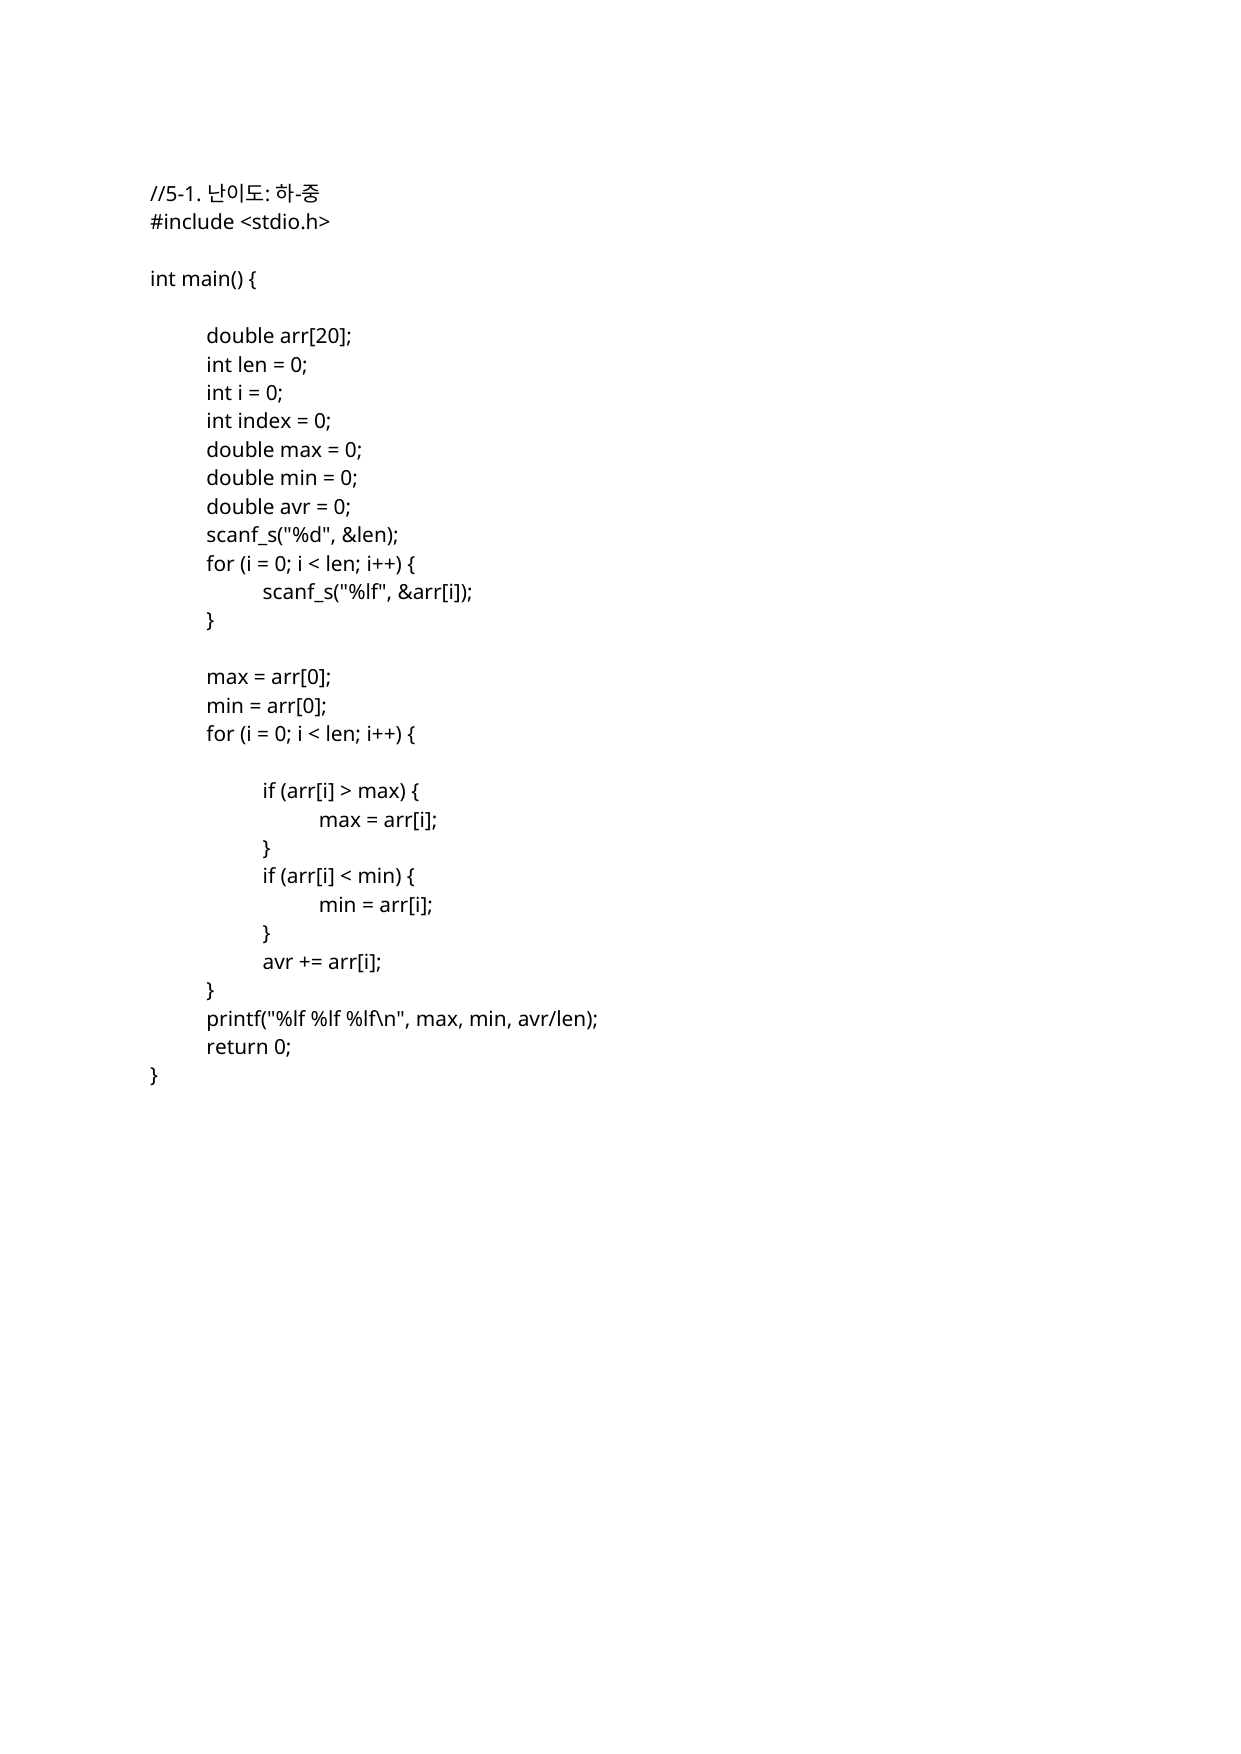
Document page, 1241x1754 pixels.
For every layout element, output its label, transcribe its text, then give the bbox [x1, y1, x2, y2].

text min = arr[0]; [206, 691, 1090, 719]
text int i = 0; [206, 378, 1090, 407]
text avr += arr[i]; [262, 947, 1090, 975]
text scanf_s("%d", &len); [206, 520, 1090, 549]
text double arr[20]; [206, 321, 1090, 350]
text int index = 0; [206, 407, 1090, 435]
text max = arr[0]; [206, 662, 1090, 691]
text min = arr[i]; [319, 890, 1090, 918]
text for (i = 0; i < len; i++) { [206, 719, 1090, 748]
text //5-1. 난이도: 하-중 [150, 177, 1090, 207]
text double avr = 0; [206, 492, 1090, 520]
text double max = 0; [206, 435, 1090, 463]
text int len = 0; [206, 350, 1090, 378]
text printf("%lf %lf %lf\n", max, min, avr/len); [206, 1004, 1090, 1032]
text max = arr[i]; [319, 805, 1090, 833]
text } [150, 1061, 1090, 1089]
text } [262, 833, 1090, 862]
text scanf_s("%lf", &arr[i]); [262, 577, 1090, 606]
text for (i = 0; i < len; i++) { [206, 549, 1090, 577]
text if (arr[i] < min) { [262, 862, 1090, 890]
text } [262, 918, 1090, 947]
text double min = 0; [206, 463, 1090, 492]
text if (arr[i] > max) { [262, 776, 1090, 805]
text int main() { [150, 264, 1090, 293]
text } [206, 975, 1090, 1004]
text return 0; [206, 1032, 1090, 1061]
text } [206, 606, 1090, 634]
text #include <stdio.h> [150, 207, 1090, 236]
